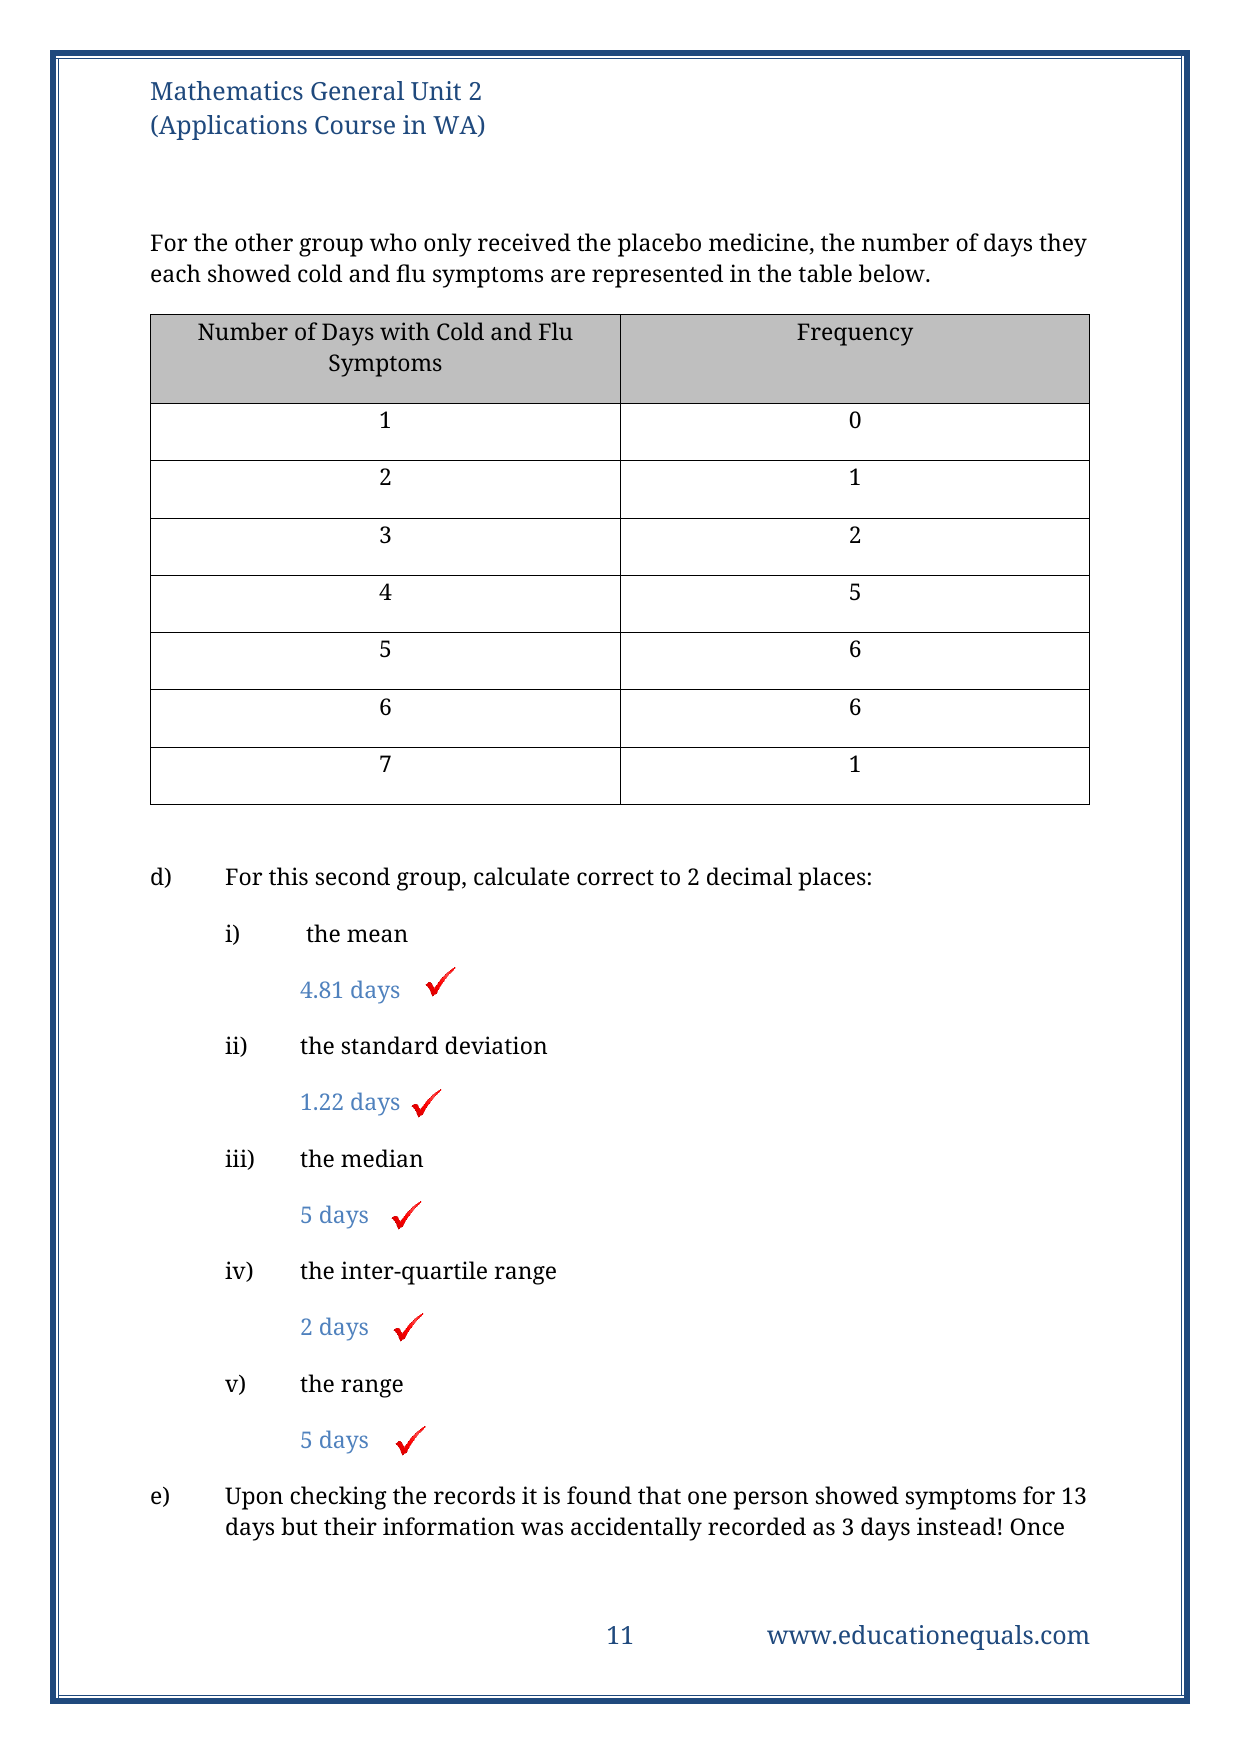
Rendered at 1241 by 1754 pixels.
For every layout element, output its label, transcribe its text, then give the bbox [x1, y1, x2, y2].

text iv) the inter-quartile range [150, 1255, 1090, 1286]
text v) the range [150, 1367, 1090, 1399]
picture [409, 1088, 442, 1118]
picture [389, 1200, 422, 1230]
table_cell 2 [621, 519, 1089, 575]
table_cell 4 [151, 576, 620, 632]
picture [391, 1312, 424, 1342]
table_cell 1 [621, 461, 1089, 517]
table_cell 6 [621, 690, 1089, 747]
table_cell 5 [151, 633, 620, 689]
text For the other group who only received the placebo medicine, the number of days they each showed cold and flu symptoms are represented in the table below. [150, 227, 1090, 289]
text 4.81 days [150, 974, 1090, 1005]
picture [393, 1426, 426, 1456]
table_cell 7 [151, 748, 620, 804]
text 1.22 days [150, 1086, 1090, 1117]
table_cell 0 [621, 404, 1089, 460]
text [150, 1480, 1090, 1542]
text 2 days [150, 1311, 1090, 1342]
table_cell 1 [151, 404, 620, 460]
table_cell 6 [621, 633, 1089, 689]
table_header Number of Days with Cold and Flu Symptoms [151, 315, 620, 403]
text i) the mean [150, 917, 1090, 949]
table_cell 3 [151, 519, 620, 575]
table_cell 2 [151, 461, 620, 517]
text 5 days [150, 1424, 1090, 1455]
text iii) the median [150, 1142, 1090, 1174]
table_header Frequency [621, 315, 1089, 403]
text d) For this second group, calculate correct to 2 decimal places: [150, 861, 1090, 892]
table_cell 5 [621, 576, 1089, 632]
picture [423, 966, 456, 997]
text 5 days [150, 1199, 1090, 1230]
table_cell 6 [151, 690, 620, 747]
text ii) the standard deviation [150, 1030, 1090, 1061]
table_cell 1 [621, 748, 1089, 804]
